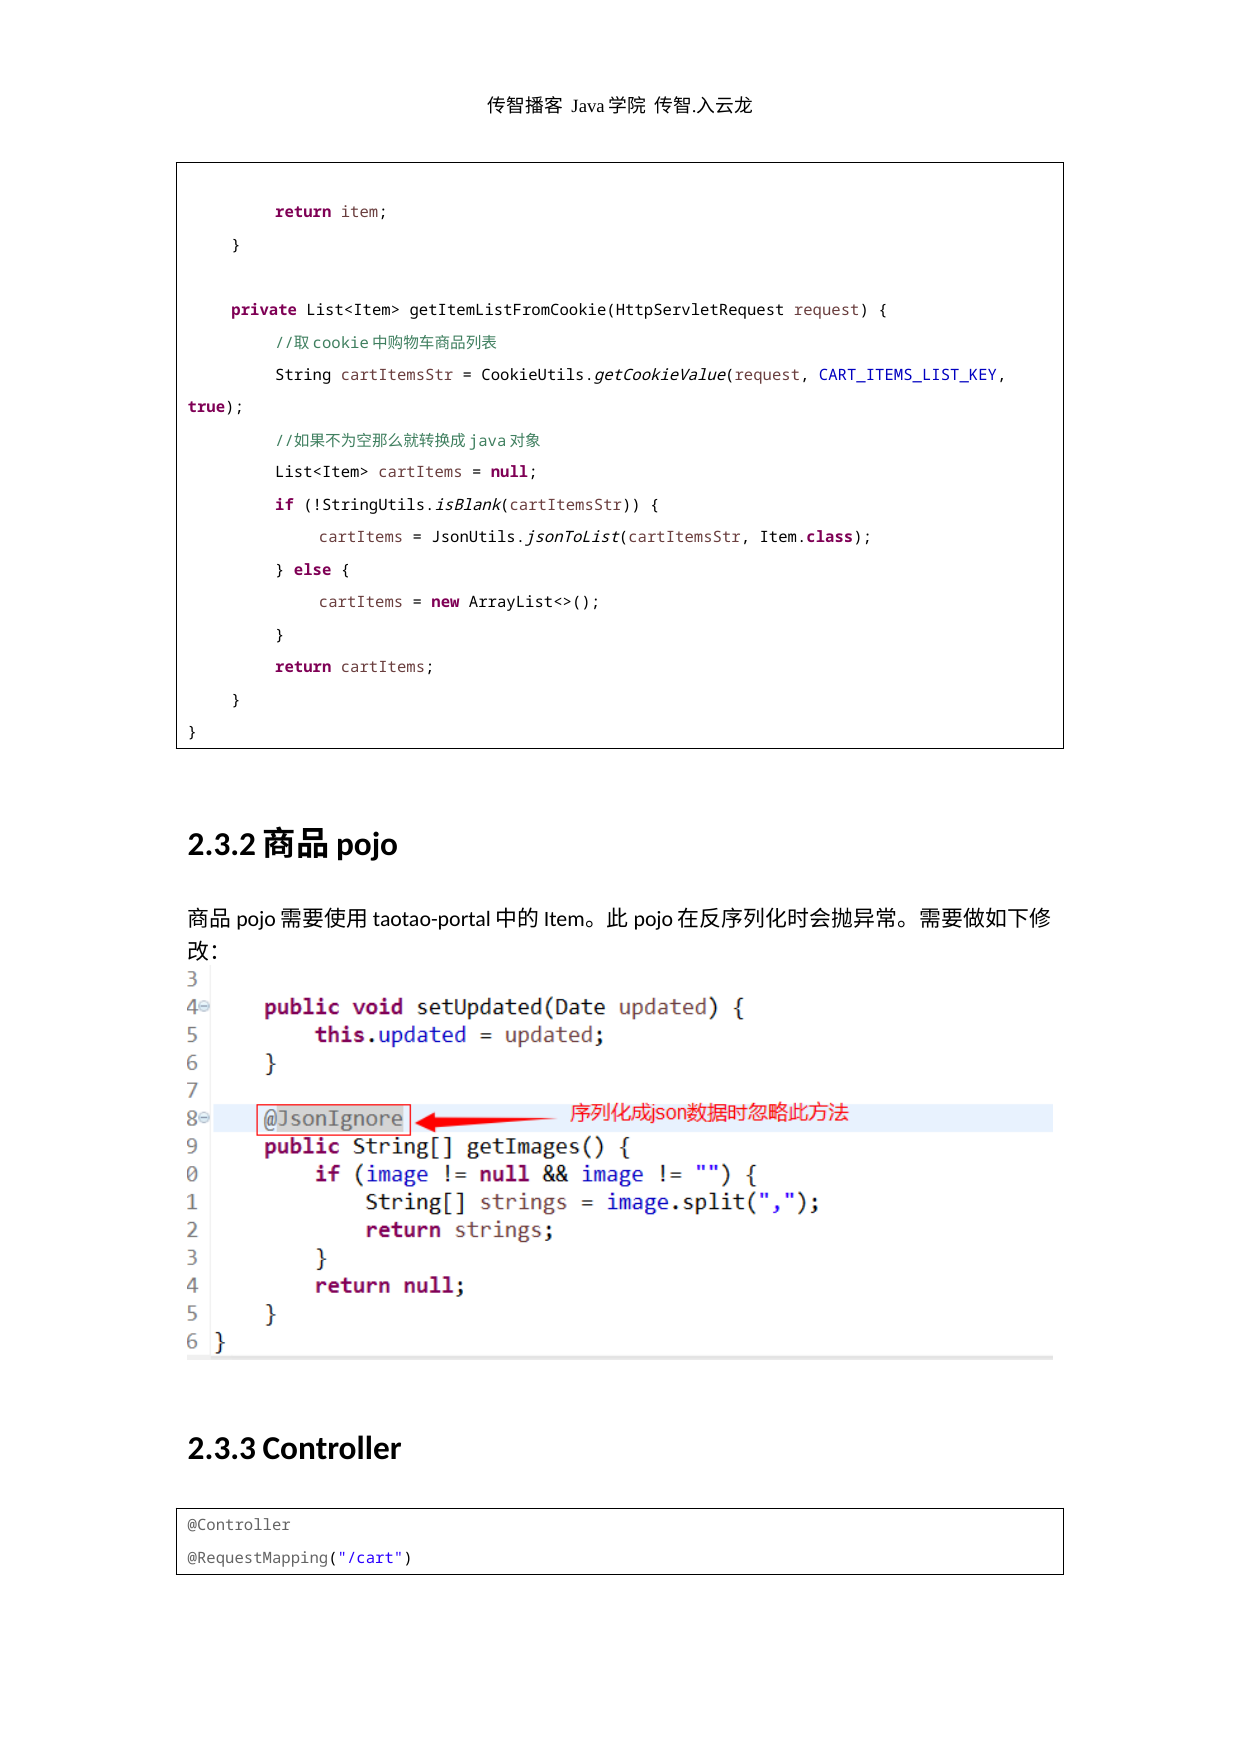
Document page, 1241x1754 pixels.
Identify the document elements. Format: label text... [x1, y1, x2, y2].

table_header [177, 163, 1063, 748]
subtitle Controller [187, 1415, 1053, 1480]
text 商品pojo需要使用taotao-portal中的Item。此pojo在反序列化时会抛异常。需要做如下修改： [187, 901, 1053, 965]
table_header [177, 1509, 1063, 1573]
subtitle 商品pojo [187, 809, 1053, 874]
picture [187, 965, 1053, 1360]
